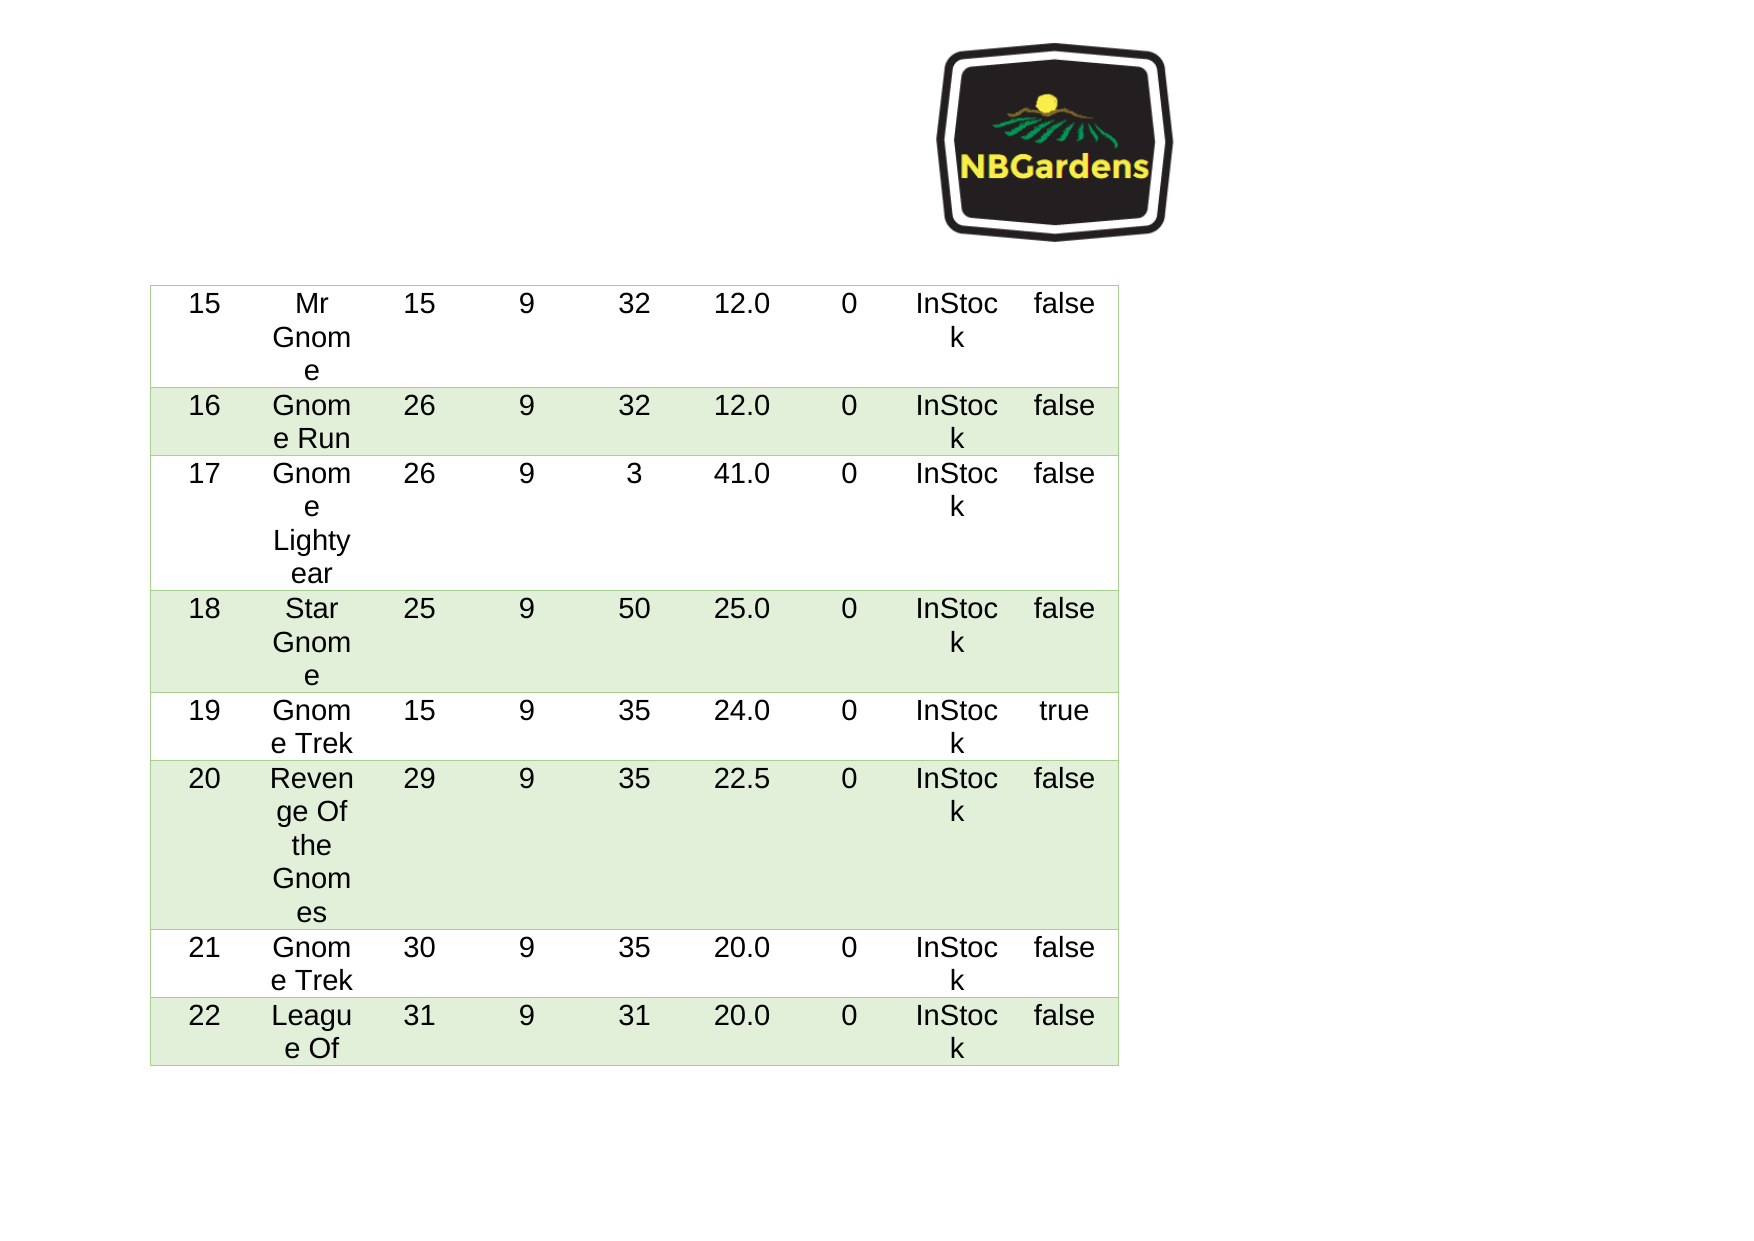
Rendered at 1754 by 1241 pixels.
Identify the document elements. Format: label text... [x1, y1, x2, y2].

table_cell Star Gnome [258, 591, 365, 692]
table_cell 0 [796, 591, 903, 692]
table_cell false [1011, 591, 1118, 692]
table_cell 9 [473, 761, 580, 929]
table_cell false [1011, 761, 1118, 929]
table_cell 20 [151, 761, 258, 929]
table_cell 35 [580, 761, 688, 929]
table_cell 22.5 [688, 761, 796, 929]
table_cell 26 [365, 388, 473, 455]
table_cell 9 [473, 998, 580, 1065]
table_cell InStock [903, 761, 1011, 929]
table_cell true [1011, 693, 1118, 760]
table_cell 9 [473, 286, 580, 387]
table_cell 3 [580, 456, 688, 590]
table_cell 9 [473, 930, 580, 997]
table_cell 50 [580, 591, 688, 692]
table_cell 12.0 [688, 388, 796, 455]
table_cell 29 [365, 761, 473, 929]
table_cell 0 [796, 693, 903, 760]
table_cell 35 [580, 930, 688, 997]
table_cell 0 [796, 998, 903, 1065]
table_cell 20.0 [688, 930, 796, 997]
table_cell 30 [365, 930, 473, 997]
table_cell 0 [796, 388, 903, 455]
table_cell InStock [903, 693, 1011, 760]
table_cell 0 [796, 456, 903, 590]
table_cell 31 [365, 998, 473, 1065]
table_cell InStock [903, 388, 1011, 455]
table_cell 17 [151, 456, 258, 590]
table_cell 19 [151, 693, 258, 760]
table_cell false [1011, 456, 1118, 590]
table_cell 41.0 [688, 456, 796, 590]
picture [911, 4, 1205, 286]
table_cell InStock [903, 286, 1011, 387]
table_cell 9 [473, 456, 580, 590]
table_cell 31 [580, 998, 688, 1065]
table_cell Gnome Lightyear [258, 456, 365, 590]
table_cell Mr Gnome [258, 286, 365, 387]
table_cell 32 [580, 286, 688, 387]
table_cell 26 [365, 456, 473, 590]
table_cell 18 [151, 591, 258, 692]
table_cell 32 [580, 388, 688, 455]
table_cell false [1011, 388, 1118, 455]
table_cell 0 [796, 286, 903, 387]
table_cell Gnome Run [258, 388, 365, 455]
table_cell 15 [365, 286, 473, 387]
table_cell InStock [903, 456, 1011, 590]
table_cell 15 [365, 693, 473, 760]
table_cell 9 [473, 591, 580, 692]
table_cell 25.0 [688, 591, 796, 692]
table_cell 12.0 [688, 286, 796, 387]
table_cell false [1011, 998, 1118, 1065]
table_cell Gnome Trek [258, 693, 365, 760]
table_cell 21 [151, 930, 258, 997]
table_cell 0 [796, 761, 903, 929]
table_cell InStock [903, 930, 1011, 997]
table_cell 22 [151, 998, 258, 1065]
table_cell 16 [151, 388, 258, 455]
table_cell 9 [473, 693, 580, 760]
table_cell false [1011, 286, 1118, 387]
table_cell 20.0 [688, 998, 796, 1065]
table_cell InStock [903, 591, 1011, 692]
table_cell 35 [580, 693, 688, 760]
table_cell 25 [365, 591, 473, 692]
table_cell 24.0 [688, 693, 796, 760]
table_cell InStock [903, 998, 1011, 1065]
table_cell 15 [151, 286, 258, 387]
table_cell Gnome Trek [258, 930, 365, 997]
table_cell 0 [796, 930, 903, 997]
table_cell League Of Gnomes [258, 998, 365, 1065]
table_cell false [1011, 930, 1118, 997]
table_cell 9 [473, 388, 580, 455]
table_cell Revenge Of the Gnomes [258, 761, 365, 929]
